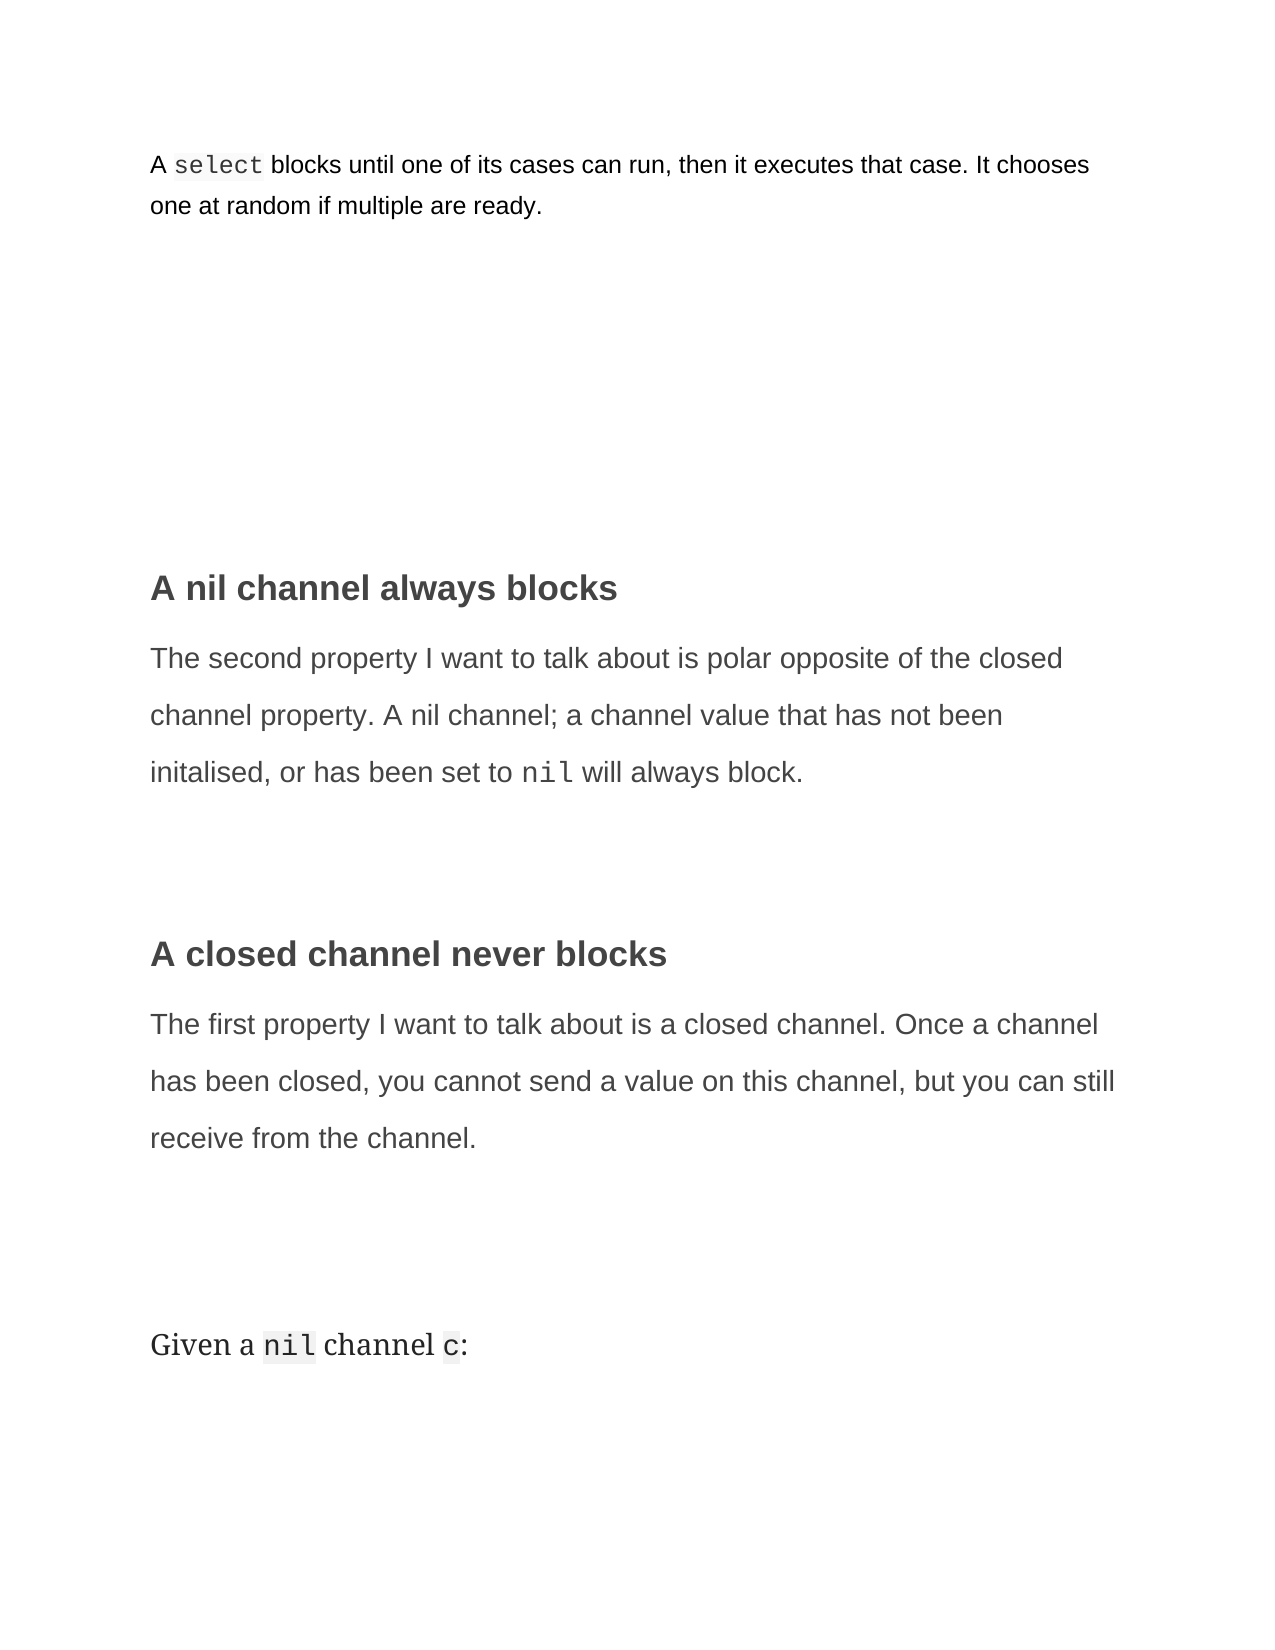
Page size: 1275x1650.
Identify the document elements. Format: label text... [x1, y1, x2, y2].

text Given a nil channel c: [150, 1324, 1125, 1364]
subtitle A nil channel always blocks [150, 567, 1125, 608]
subtitle A closed channel never blocks [150, 933, 1125, 974]
text The first property I want to talk about is a closed channel. Once a channel has been closed, you cannot send a value on this channel, but you can still receive from the channel. [150, 1007, 1125, 1155]
text A select blocks until one of its cases can run, then it executes that case. It chooses one at random if multiple are ready. [150, 150, 1125, 220]
text The second property I want to talk about is polar opposite of the closed channel property. A nil channel; a channel value that has not been initalised, or has been set to nil will always block. [150, 641, 1125, 792]
